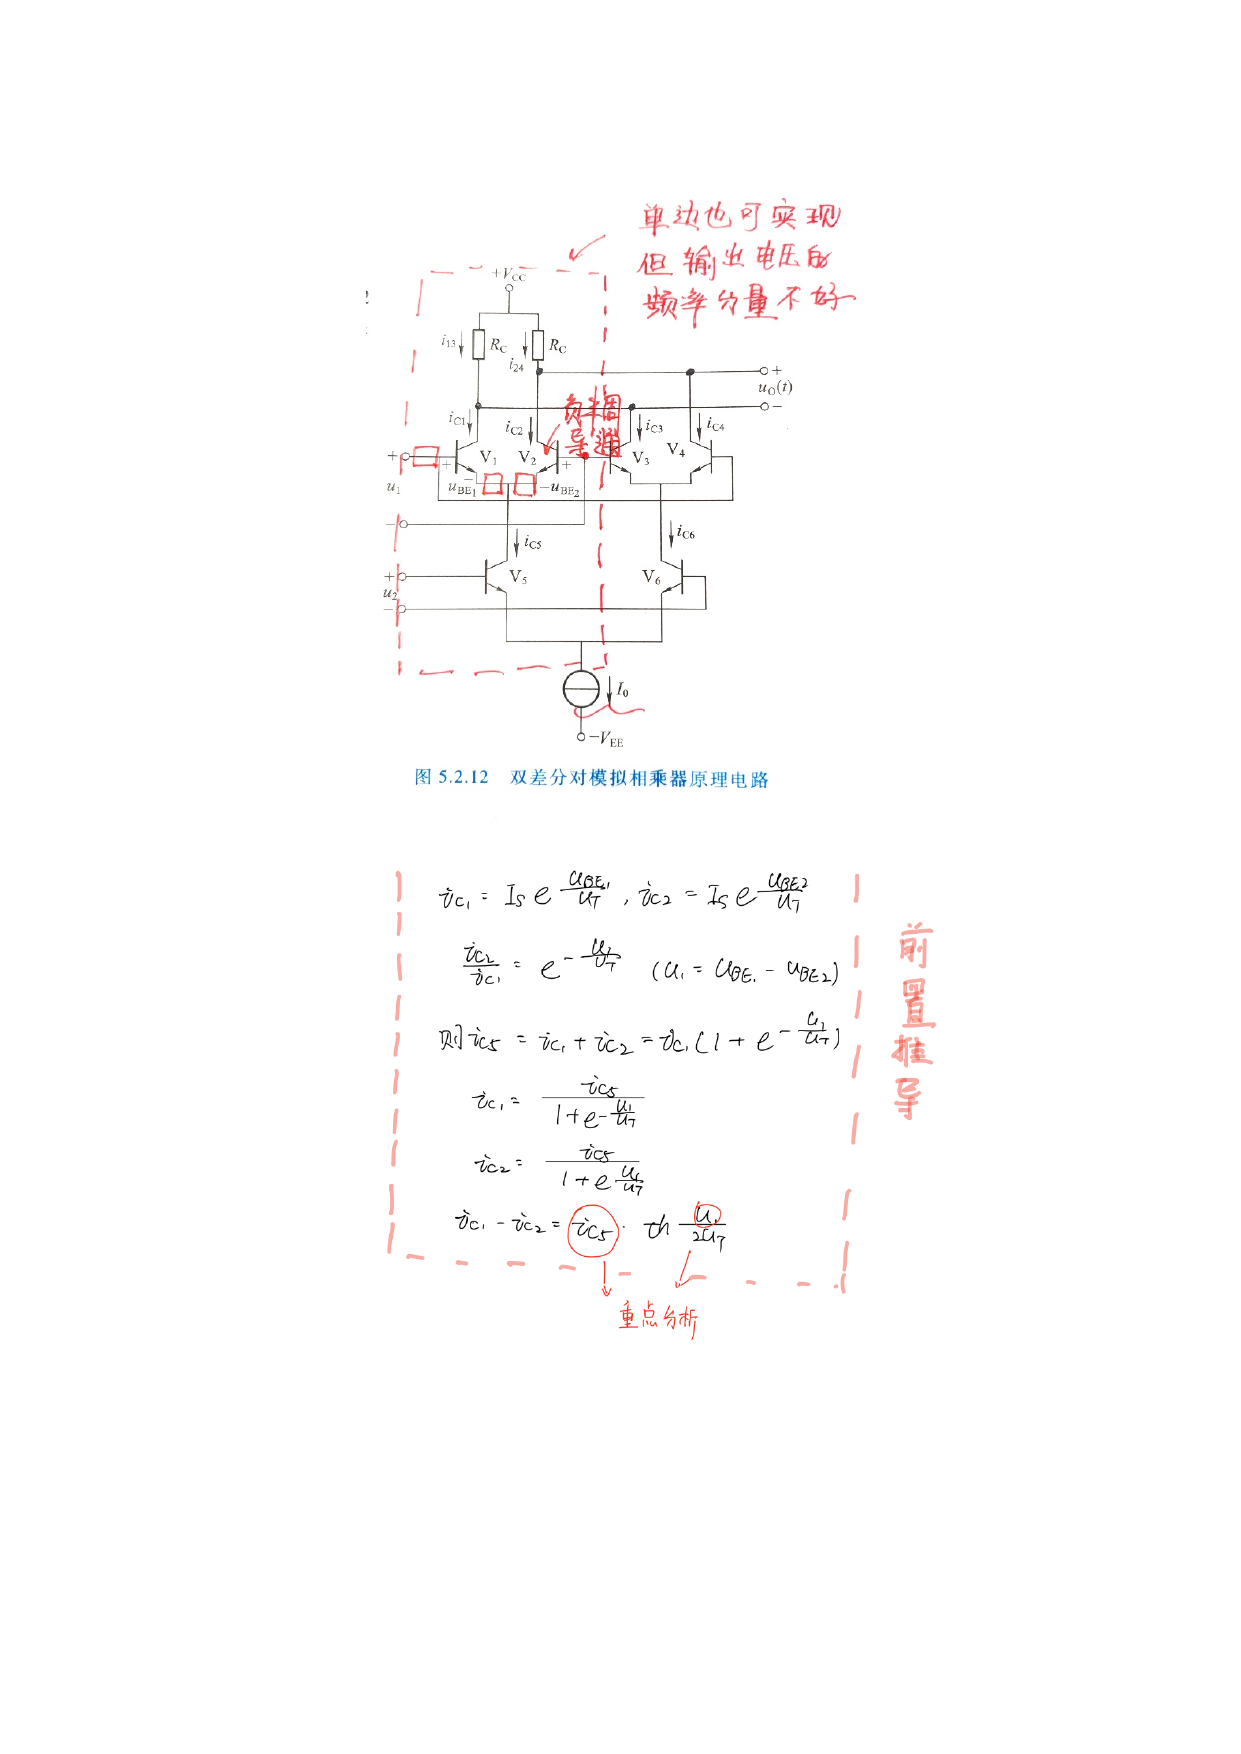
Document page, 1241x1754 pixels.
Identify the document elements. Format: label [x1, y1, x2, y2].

picture [288, 859, 952, 1358]
picture [366, 162, 875, 839]
